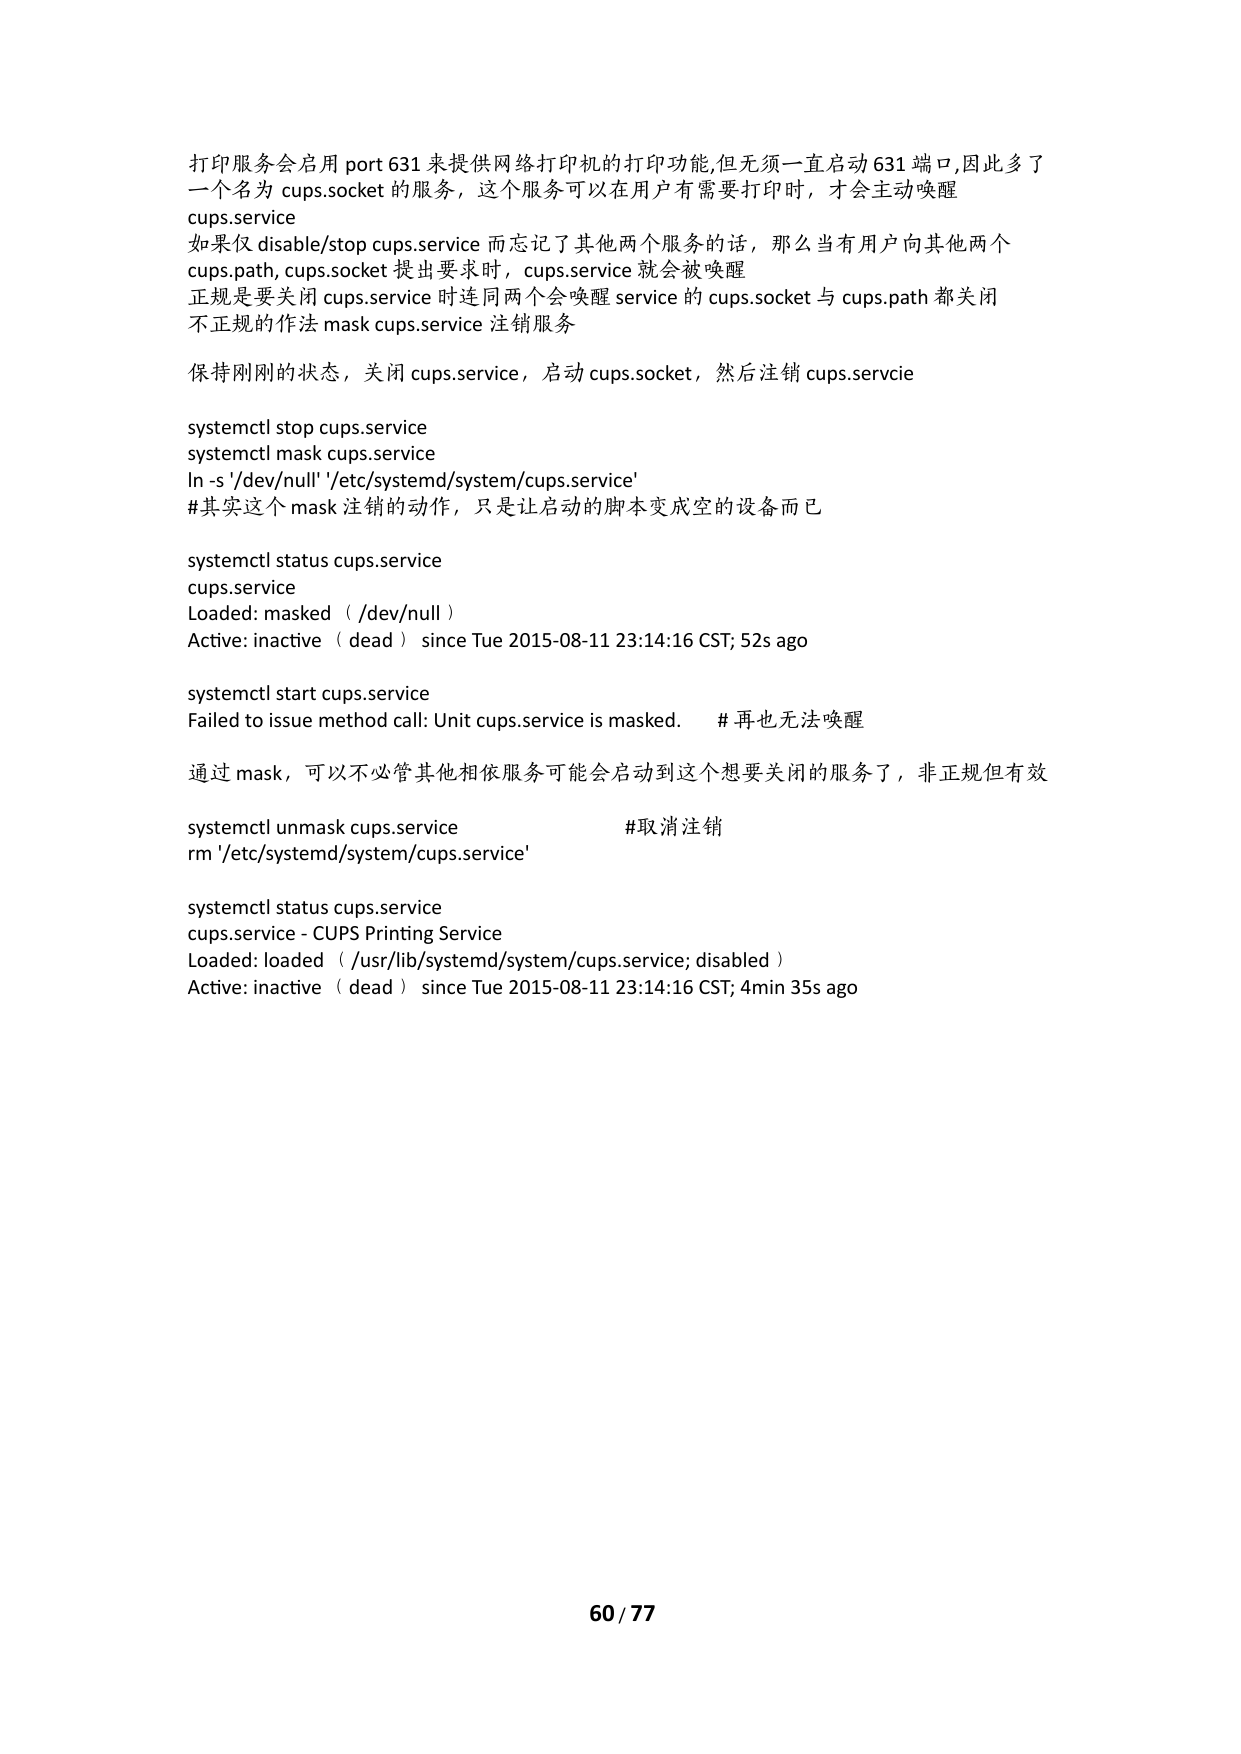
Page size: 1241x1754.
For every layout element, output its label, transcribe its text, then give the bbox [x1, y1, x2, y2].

text 通过mask，可以不必管其他相依服务可能会启动到这个想要关闭的服务了，非正规但有效 [187, 759, 1053, 786]
text systemctl stop cups.service systemctl mask cups.service ln -s '/dev/null' '/etc/systemd/system/cups.service' #其实这个mask注销的动作，只是让启动的脚本变成空的设备而已 [187, 386, 1053, 519]
text systemctl status cups.service cups.service - CUPS Printing Service Loaded: loaded （/usr/lib/systemd/system/cups.service; disabled） Active: inactive （dead） since Tue 2015-08-11 23:14:16 CST; 4min 35s ago [187, 893, 1053, 999]
text 打印服务会启用port 631来提供网络打印机的打印功能,但无须一直启动631端口,因此多了一个名为 cups.socket 的服务，这个服务可以在用户有需要打印时，才会主动唤醒cups.service [187, 150, 1053, 230]
text systemctl start cups.service Failed to issue method call: Unit cups.service is masked. # 再也无法唤醒 [187, 653, 1053, 733]
text systemctl unmask cups.service #取消注销 rm '/etc/systemd/system/cups.service' [187, 813, 1053, 866]
text systemctl status cups.service cups.service Loaded: masked （/dev/null） Active: inactive （dead） since Tue 2015-08-11 23:14:16 CST; 52s ago [187, 519, 1053, 653]
text 保持刚刚的状态，关闭cups.service，启动cups.socket，然后注销cups.servcie [187, 359, 1053, 386]
text 正规是要关闭cups.service时连同两个会唤醒service的cups.socket与cups.path都关闭 [187, 283, 1053, 310]
text 如果仅disable/stop cups.service 而忘记了其他两个服务的话，那么当有用户向其他两个 cups.path, cups.socket 提出要求时，cups.service就会被唤醒 [187, 230, 1053, 283]
text 不正规的作法mask cups.service 注销服务 [187, 310, 1053, 337]
